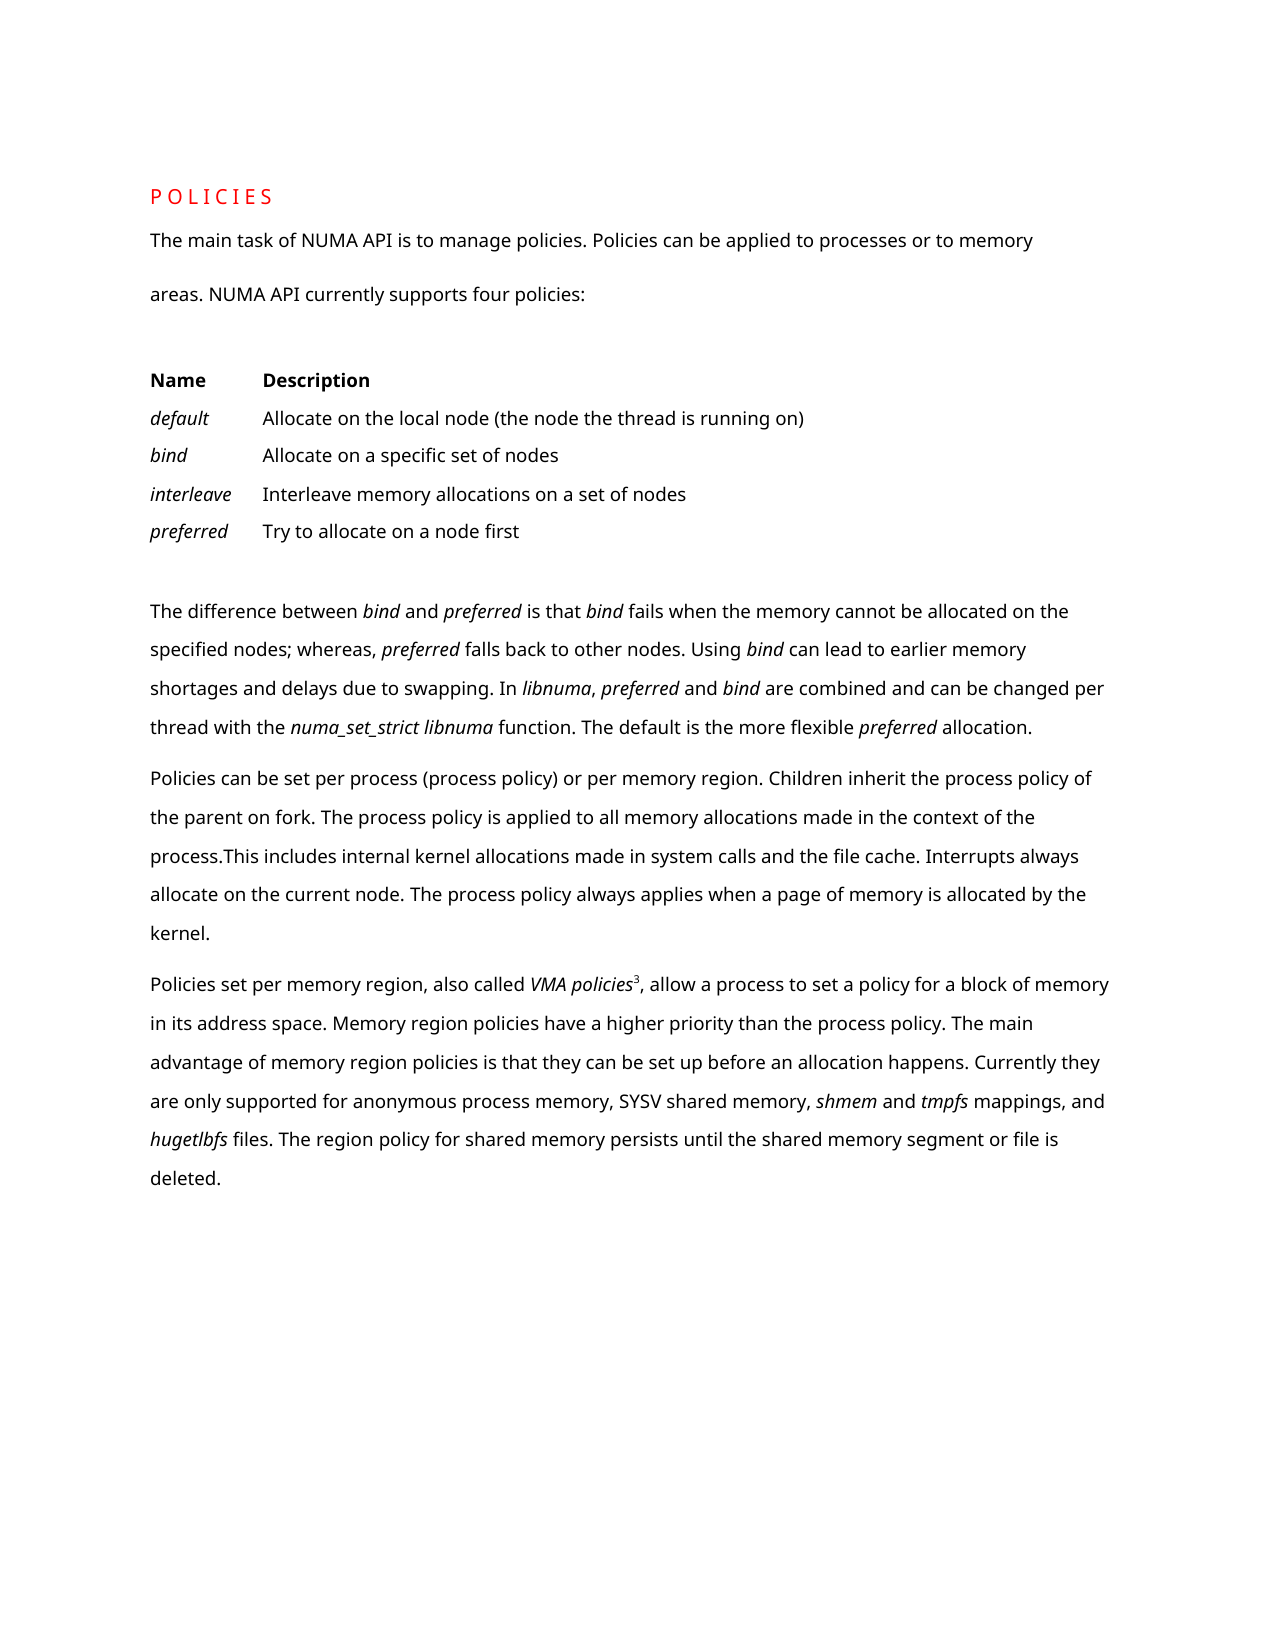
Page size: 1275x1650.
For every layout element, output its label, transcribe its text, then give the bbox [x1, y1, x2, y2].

text bind Allocate on a specific set of nodes [150, 443, 1144, 468]
text interleave Interleave memory allocations on a set of nodes [150, 481, 1144, 506]
text Policies set per memory region, also called VMA policies3, allow a process to set a policy for a block of memory in its address space. Memory region policies have a higher priority than the process policy. The main advantage of memory region policies is that they can be set up before an allocation happens. Currently they are only supported for anonymous process memory, SYSV shared memory, shmem and tmpfs mappings, and hugetlbfs files. The region policy for shared memory persists until the shared memory segment or file is deleted. [150, 972, 1118, 1191]
text The difference between bind and preferred is that bind fails when the memory cannot be allocated on the specified nodes; whereas, preferred falls back to other nodes. Using bind can lead to earlier memory shortages and delays due to swapping. In libnuma, preferred and bind are combined and can be changed per thread with the numa_set_strict libnuma function. The default is the more flexible preferred allocation. [150, 598, 1118, 740]
subtitle P O L I C I E S [150, 182, 1144, 210]
text preferred Try to allocate on a node first [150, 519, 1144, 544]
text Policies can be set per process (process policy) or per memory region. Children inherit the process policy of the parent on fork. The process policy is applied to all memory allocations made in the context of the process.This includes internal kernel allocations made in system calls and the file cache. Interrupts always allocate on the current node. The process policy always applies when a page of memory is allocated by the kernel. [150, 766, 1123, 946]
text The main task of NUMA API is to manage policies. Policies can be applied to processes or to memory areas. NUMA API currently supports four policies: [150, 228, 1050, 307]
subtitle Name Description [150, 367, 1144, 392]
text default Allocate on the local node (the node the thread is running on) [150, 405, 1144, 430]
